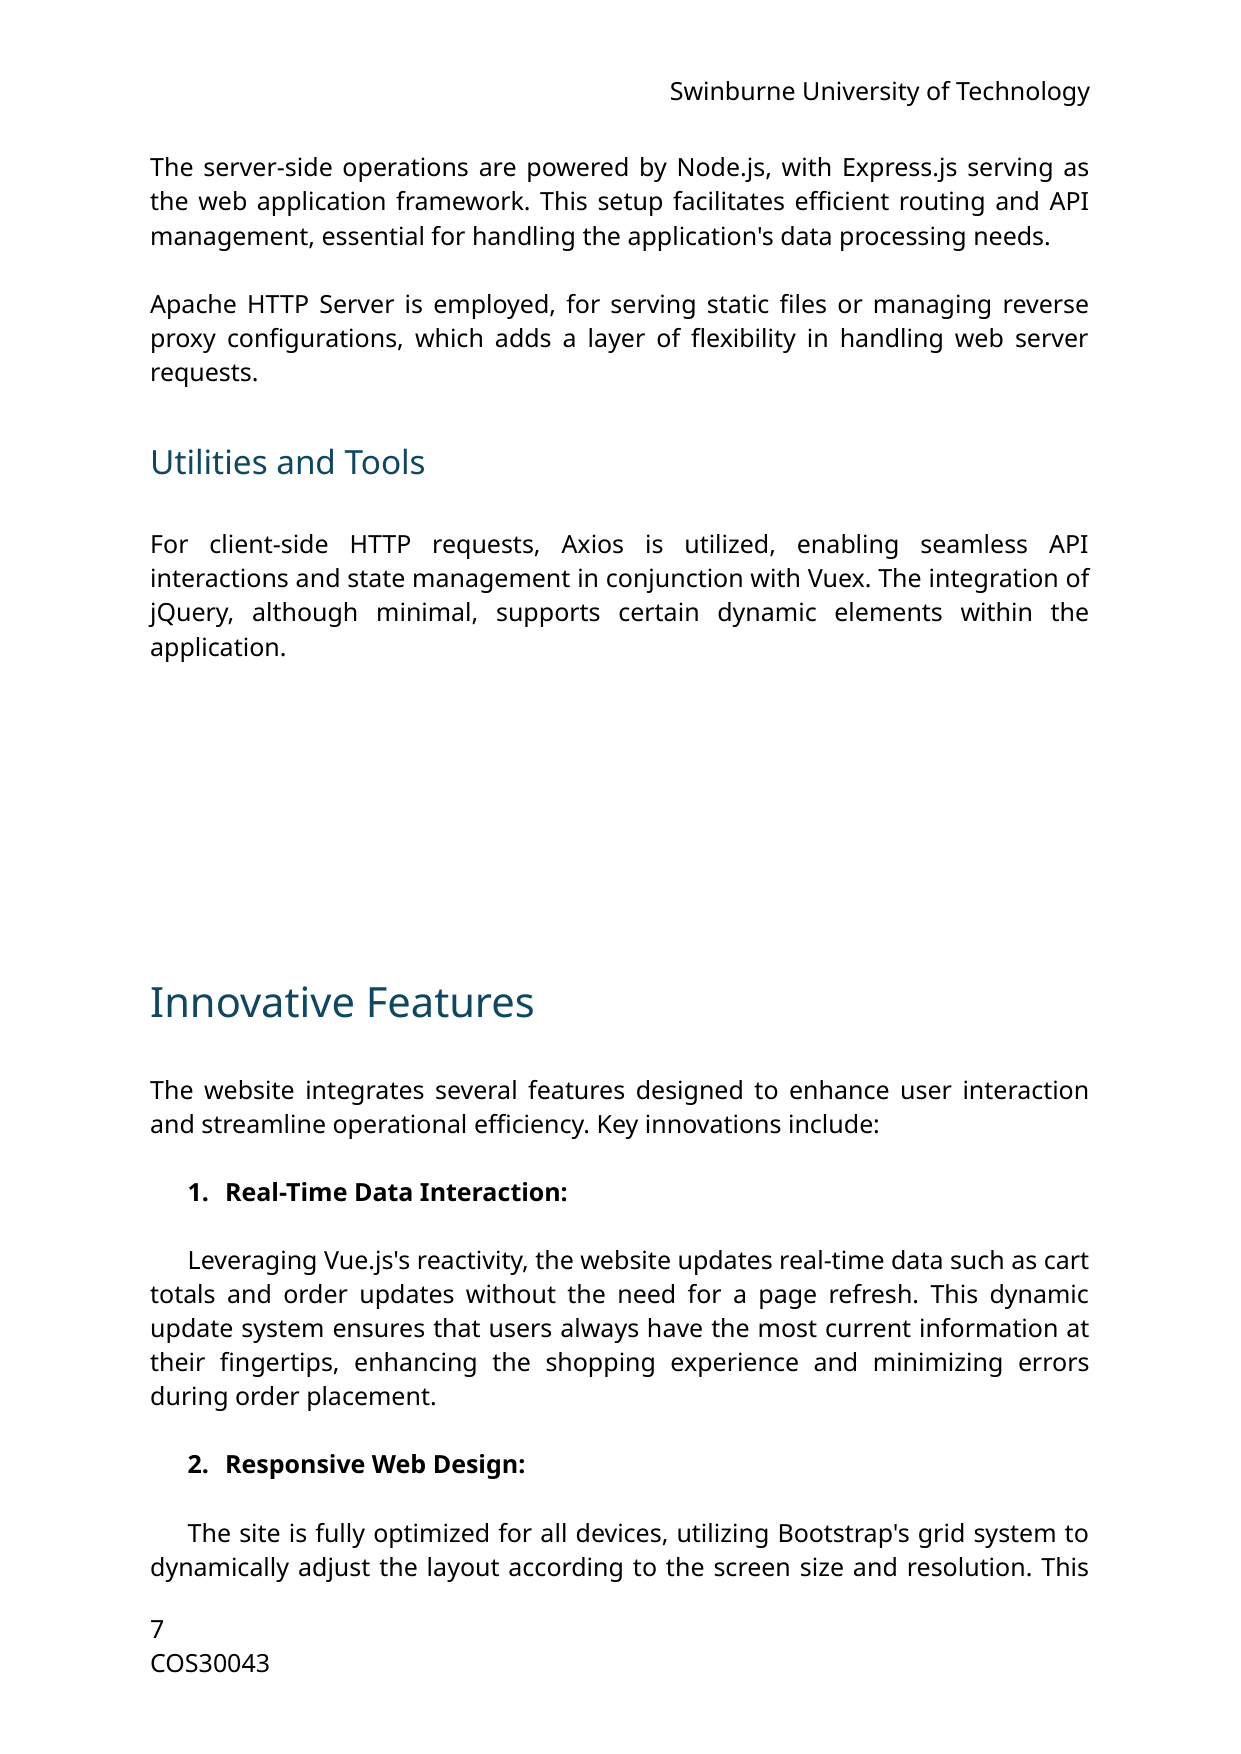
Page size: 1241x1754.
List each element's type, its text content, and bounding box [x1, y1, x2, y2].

text The server-side operations are powered by Node.js, with Express.js serving as the web application framework. This setup facilitates efficient routing and API management, essential for handling the application's data processing needs. [150, 150, 1090, 252]
list Responsive Web Design: [187, 1447, 1090, 1481]
subtitle Innovative Features [150, 973, 1090, 1030]
subtitle Utilities and Tools [150, 439, 1090, 484]
text Leveraging Vue.js's reactivity, the website updates real-time data such as cart totals and order updates without the need for a page refresh. This dynamic update system ensures that users always have the most current information at their fingertips, enhancing the shopping experience and minimizing errors during order placement. [150, 1243, 1090, 1413]
list Real-Time Data Interaction: [187, 1174, 1090, 1209]
text Apache HTTP Server is employed, for serving static files or managing reverse proxy configurations, which adds a layer of flexibility in handling web server requests. [150, 286, 1090, 388]
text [150, 1515, 1090, 1583]
text For client-side HTTP requests, Axios is utilized, enabling seamless API interactions and state management in conjunction with Vuex. The integration of jQuery, although minimal, supports certain dynamic elements within the application. [150, 527, 1090, 663]
text The website integrates several features designed to enhance user interaction and streamline operational efficiency. Key innovations include: [150, 1072, 1090, 1141]
